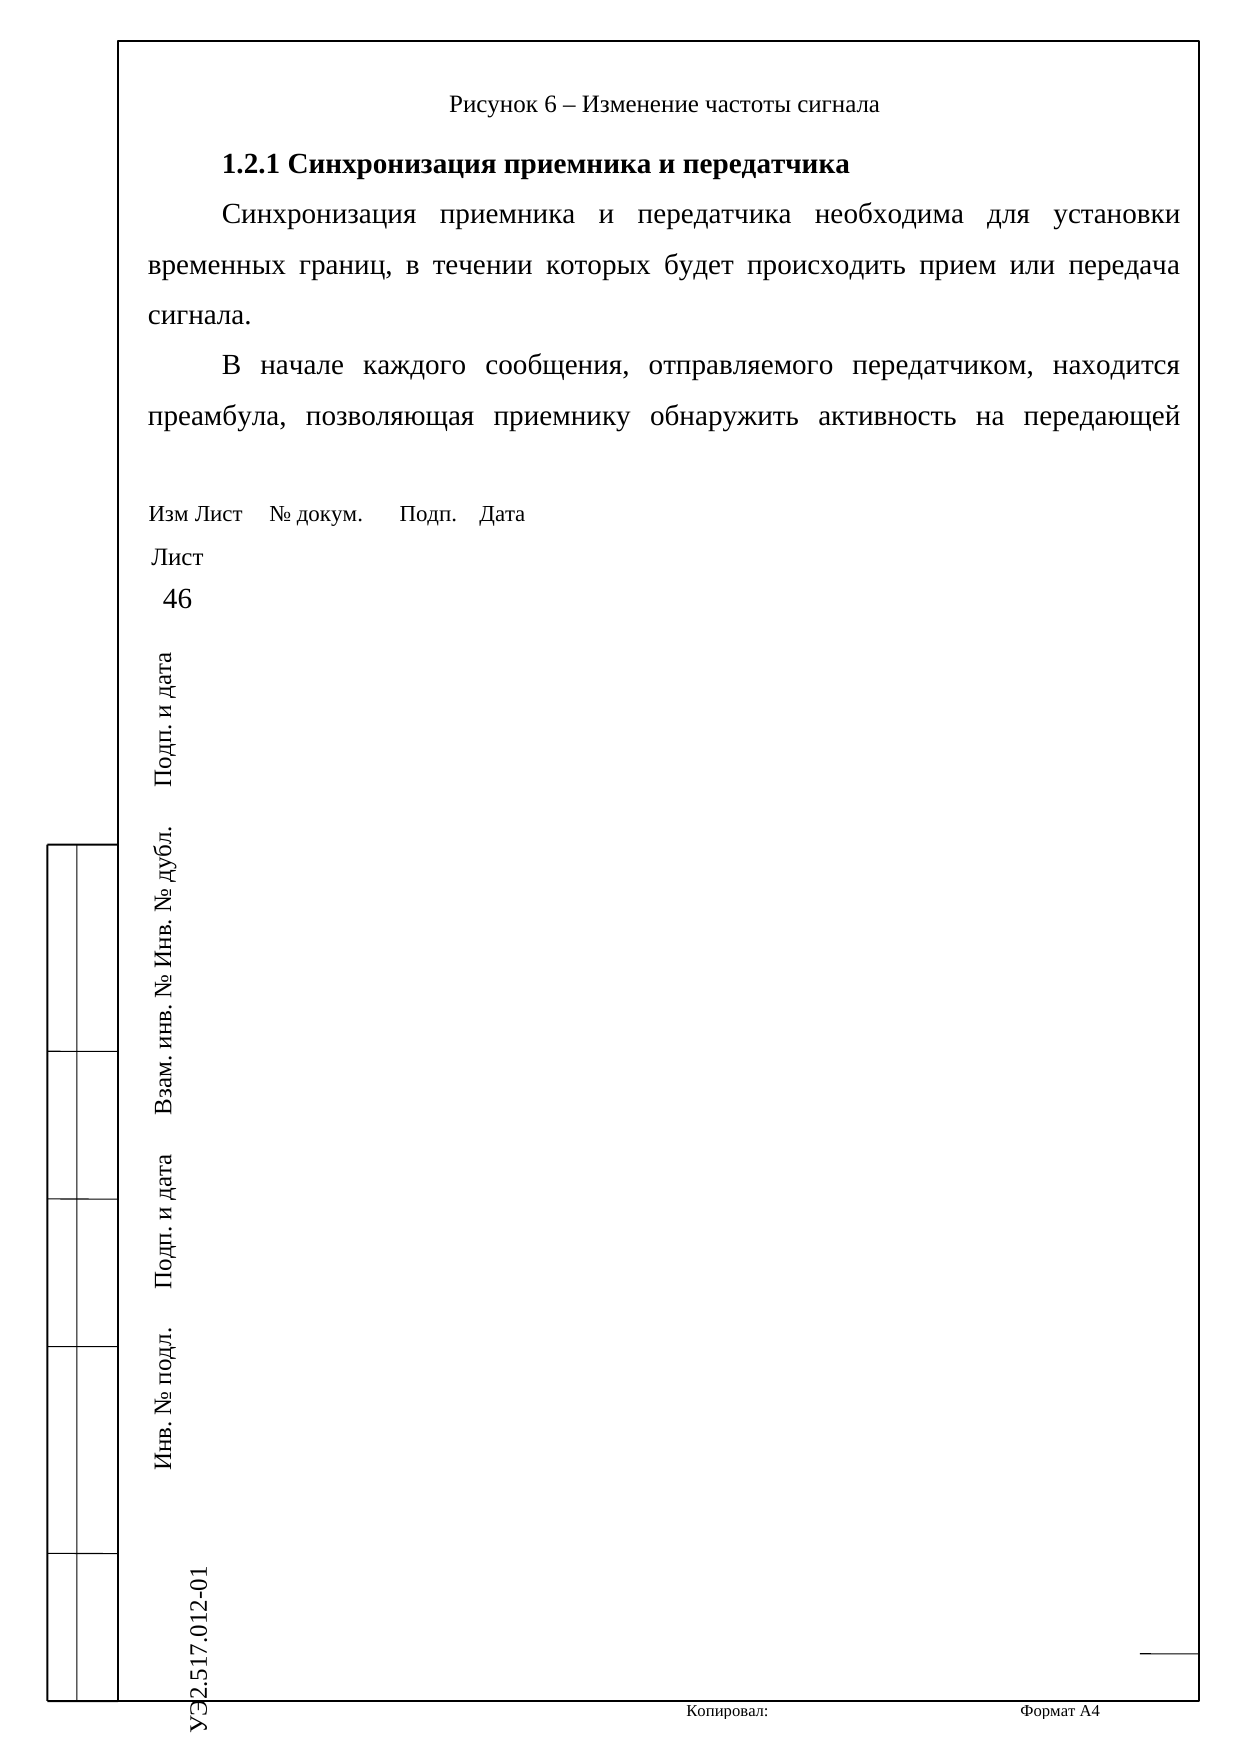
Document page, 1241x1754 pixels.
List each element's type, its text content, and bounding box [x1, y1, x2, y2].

subtitle 1.2.1 Синхронизация приемника и передатчика [222, 146, 1181, 180]
text В начале каждого сообщения, отправляемого передатчиком, находится преамбула, позволяющая приемнику обнаружить активность на передающей стороне. Таким образом происходит синхронизация приемника и передатчика. Формат передаваемого сообщения представлен на рисунке 7. [148, 347, 1181, 431]
text Рисунок 6 – Изменение частоты сигнала [148, 89, 1181, 117]
text Синхронизация приемника и передатчика необходима для установки временных границ, в течении которых будет происходить прием или передача сигнала. [148, 196, 1181, 331]
